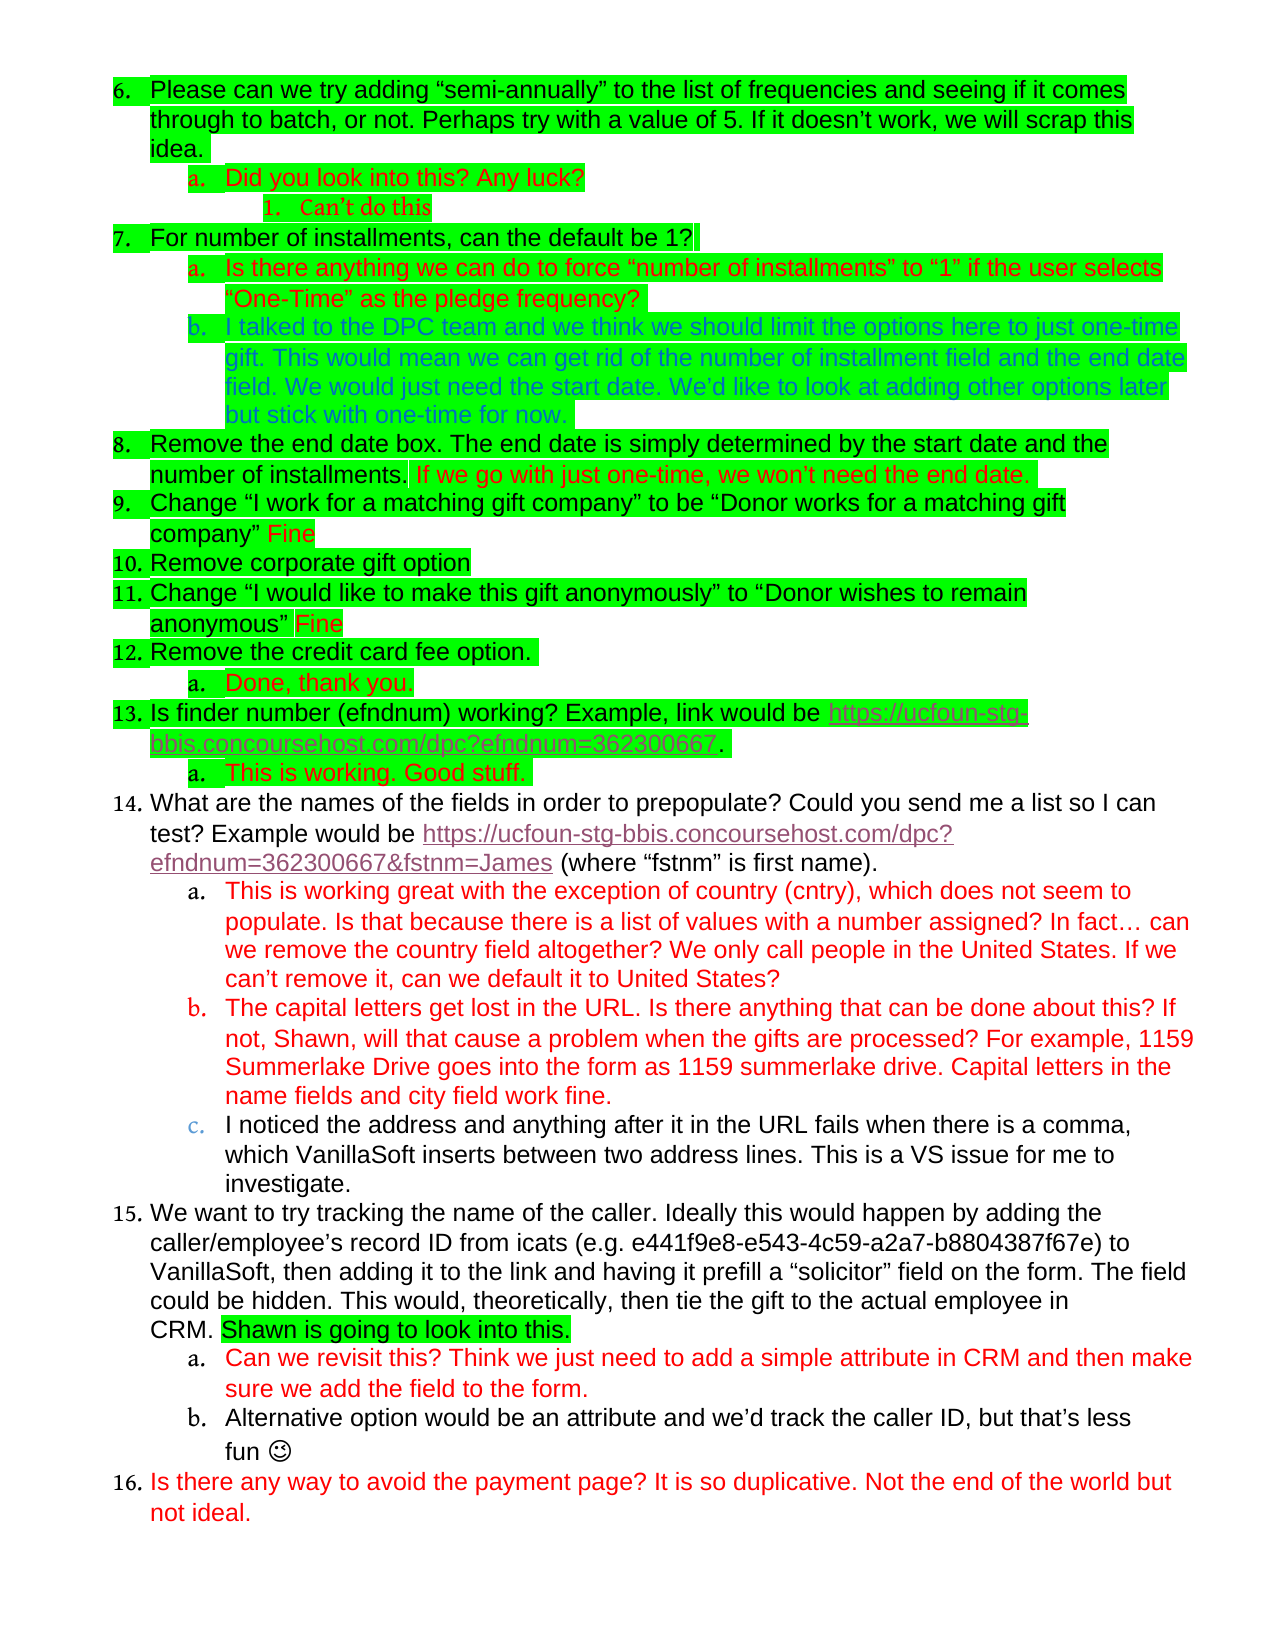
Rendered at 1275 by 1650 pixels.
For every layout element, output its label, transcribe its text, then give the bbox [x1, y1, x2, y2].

list Is finder number (efndnum) working? Example, link would be https://ucfoun-stg-bbis.concoursehost.com/dpc?efndnum=362300667. [112, 698, 1200, 758]
list Done, thank you. [225, 668, 1200, 698]
list Remove corporate gift option [150, 548, 1200, 578]
list Please can we try adding “semi-annually” to the list of frequencies and seeing if it comes through to batch, or not. Perhaps try with a value of 5. If it doesn’t work, we will scrap this idea. [112, 75, 1200, 163]
list This is working great with the exception of country (cntry), which does not seem to populate. Is that because there is a list of values with a number assigned? In fact… can we remove the country field altogether? We only call people in the United States. If we can’t remove it, can we default it to United States? [187, 876, 1200, 993]
list I noticed the address and anything after it in the URL fails when there is a comma, which VanillaSoft inserts between two address lines. This is a VS issue for me to investigate. [187, 1110, 1200, 1198]
list We want to try tracking the name of the caller. Ideally this would happen by adding the caller/employee’s record ID from icats (e.g. e441f9e8-e543-4c59-a2a7-b8804387f67e) to VanillaSoft, then adding it to the link and having it prefill a “solicitor” field on the form. The field could be hidden. This would, theoretically, then tie the gift to the actual employee in CRM. Shawn is going to look into this. [112, 1198, 1200, 1343]
list Alternative option would be an attribute and we’d track the caller ID, but that’s less fun 😉 [187, 1403, 1200, 1467]
list Remove the end date box. The end date is simply determined by the start date and the number of installments. If we go with just one-time, we won’t need the end date. [112, 429, 1200, 488]
list The capital letters get lost in the URL. Is there anything that can be done about this? If not, Shawn, will that cause a problem when the gifts are processed? For example, 1159 Summerlake Drive goes into the form as 1159 summerlake drive. Capital letters in the name fields and city field work fine. [187, 993, 1200, 1110]
list Did you look into this? Any luck? [225, 163, 1200, 193]
list Change “I work for a matching gift company” to be “Donor works for a matching gift company” Fine [112, 488, 1200, 548]
list Is there anything we can do to force “number of installments” to “1” if the user selects “One-Time” as the pledge frequency? [187, 253, 1200, 312]
list Remove the credit card fee option. [112, 637, 1200, 668]
list What are the names of the fields in order to prepopulate? Could you send me a list so I can test? Example would be https://ucfoun-stg-bbis.concoursehost.com/dpc?efndnum=362300667&fstnm=James (where “fstnm” is first name). [112, 788, 1200, 876]
list Can’t do this [262, 193, 1200, 222]
list For number of installments, can the default be 1? [112, 222, 1200, 253]
list Can we revisit this? Think we just need to add a simple attribute in CRM and then make sure we add the field to the form. [187, 1343, 1200, 1403]
list Is there any way to avoid the payment page? It is so duplicative. Not the end of the world but not ideal. [112, 1467, 1200, 1526]
list Change “I would like to make this gift anonymously” to “Donor wishes to remain anonymous” Fine [112, 578, 1200, 637]
list I talked to the DPC team and we think we should limit the options here to just one-time gift. This would mean we can get rid of the number of installment field and the end date field. We would just need the start date. We’d like to look at adding other options later but stick with one-time for now. [187, 312, 1200, 429]
list This is working. Good stuff. [225, 758, 1200, 788]
